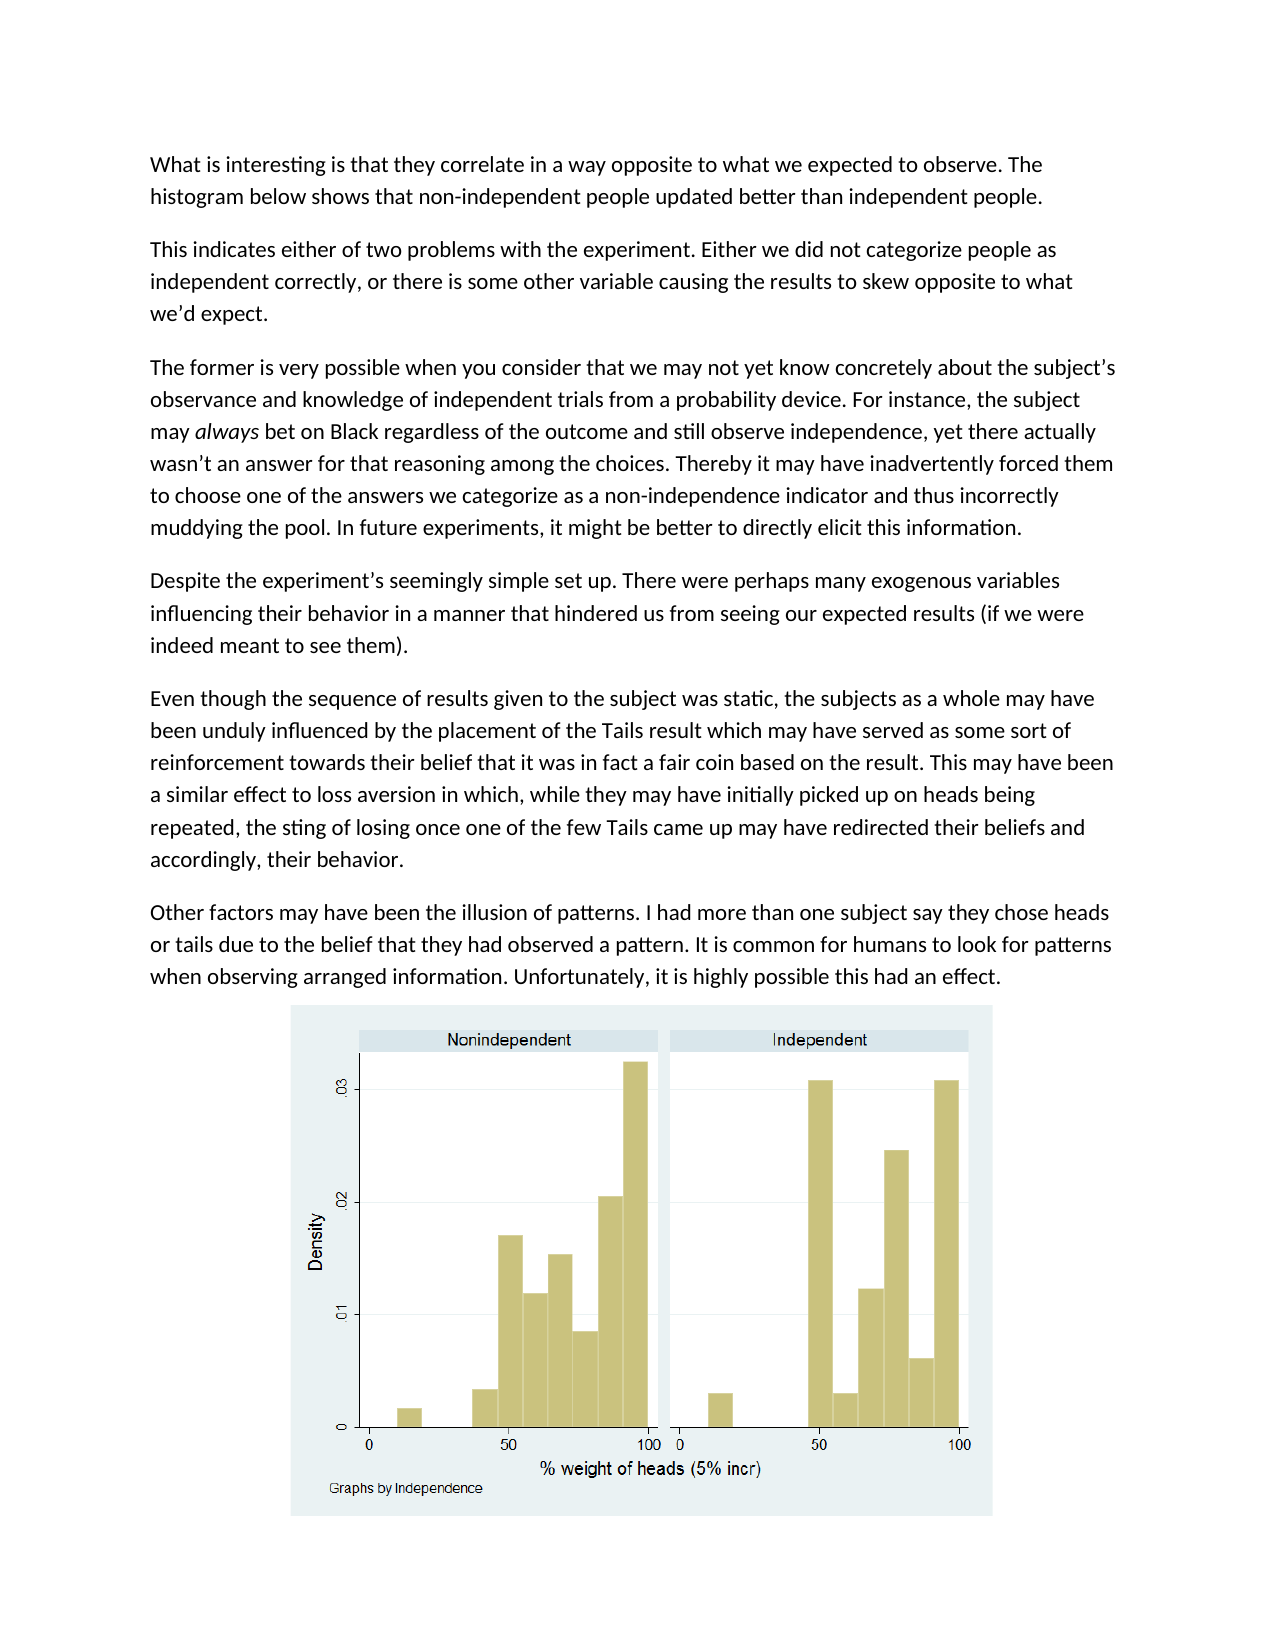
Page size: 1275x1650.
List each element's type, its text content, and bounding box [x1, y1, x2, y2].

text What is interesting is that they correlate in a way opposite to what we expected to observe. The histogram below shows that non-independent people updated better than independent people. [150, 150, 1125, 210]
text This indicates either of two problems with the experiment. Either we did not categorize people as independent correctly, or there is some other variable causing the results to skew opposite to what we’d expect. [150, 235, 1125, 328]
text Even though the sequence of results given to the subject was static, the subjects as a whole may have been unduly influenced by the placement of the Tails result which may have served as some sort of reinforcement towards their belief that it was in fact a fair coin based on the result. This may have been a similar effect to loss aversion in which, while they may have initially picked up on heads being repeated, the sting of losing once one of the few Tails came up may have redirected their beliefs and accordingly, their behavior. [150, 684, 1125, 873]
text Despite the experiment’s seemingly simple set up. There were perhaps many exogenous variables influencing their behavior in a manner that hindered us from seeing our expected results (if we were indeed meant to see them). [150, 567, 1125, 659]
picture [290, 1005, 993, 1516]
text Other factors may have been the illusion of patterns. I had more than one subject say they chose heads or tails due to the belief that they had observed a pattern. It is common for humans to look for patterns when observing arranged information. Unfortunately, it is highly possible this had an effect. [150, 898, 1125, 990]
text The former is very possible when you consider that we may not yet know concretely about the subject’s observance and knowledge of independent trials from a probability device. For instance, the subject may always bet on Black regardless of the outcome and still observe independence, yet there actually wasn’t an answer for that reasoning among the choices. Thereby it may have inadvertently forced them to choose one of the answers we categorize as a non-independence indicator and thus incorrectly muddying the pool. In future experiments, it might be better to directly elicit this information. [150, 353, 1125, 542]
